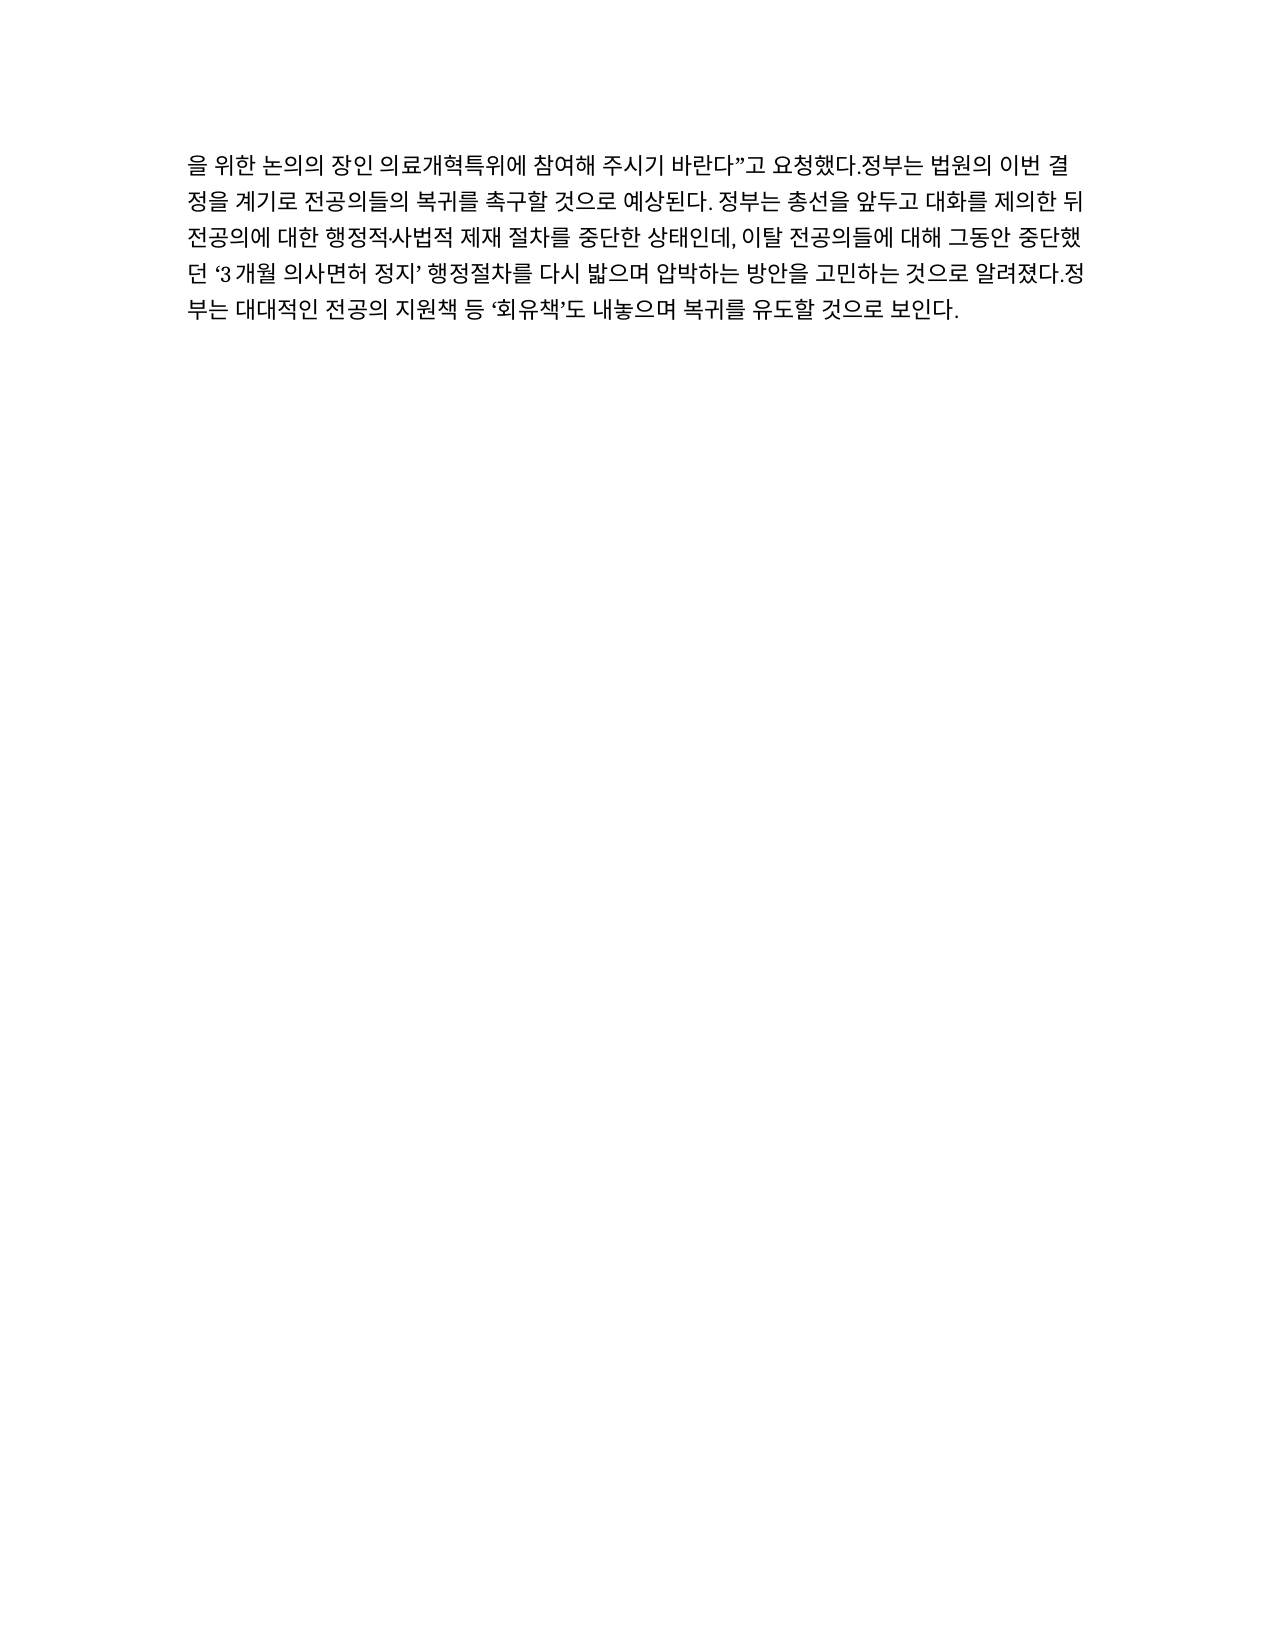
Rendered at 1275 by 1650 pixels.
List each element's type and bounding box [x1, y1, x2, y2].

text [187, 150, 1087, 325]
